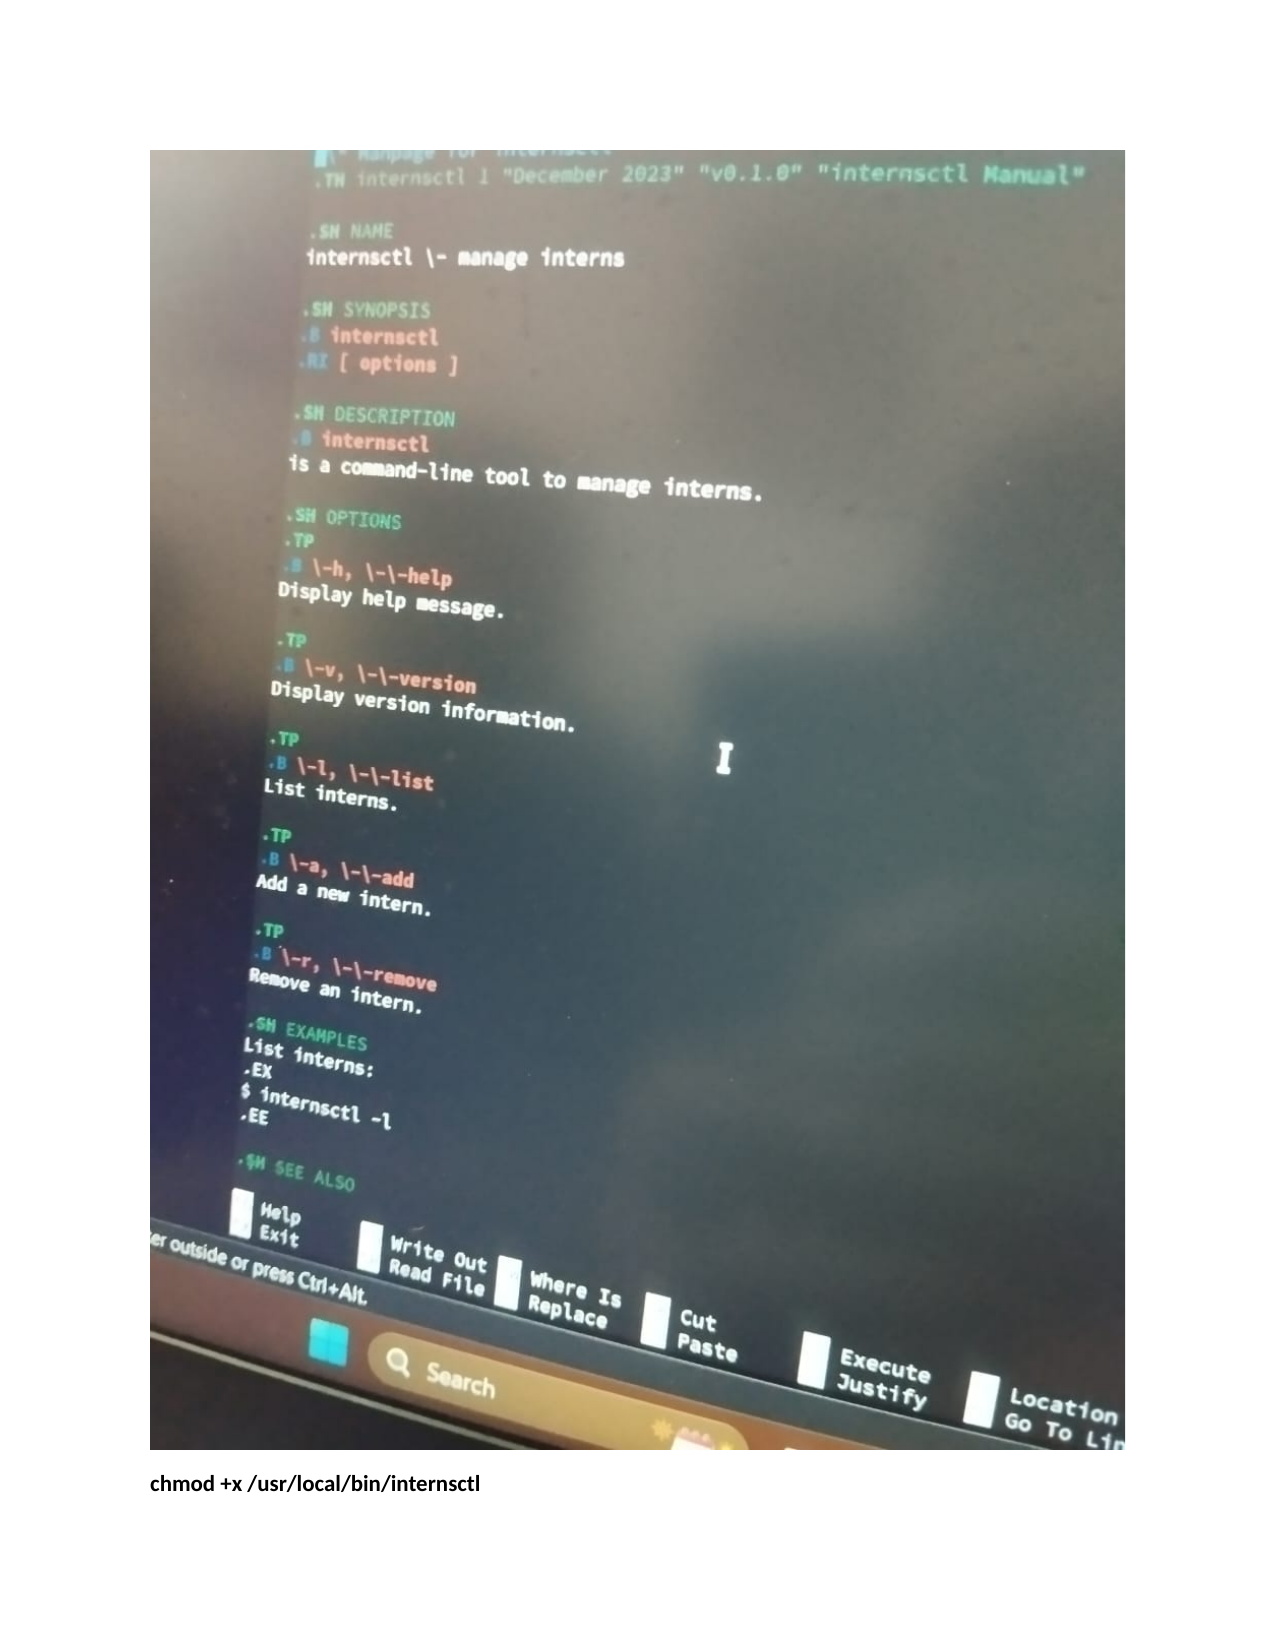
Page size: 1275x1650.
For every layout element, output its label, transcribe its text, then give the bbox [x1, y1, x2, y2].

text chmod +x /usr/local/bin/internsctl [150, 1469, 1125, 1497]
picture [150, 150, 1125, 1450]
